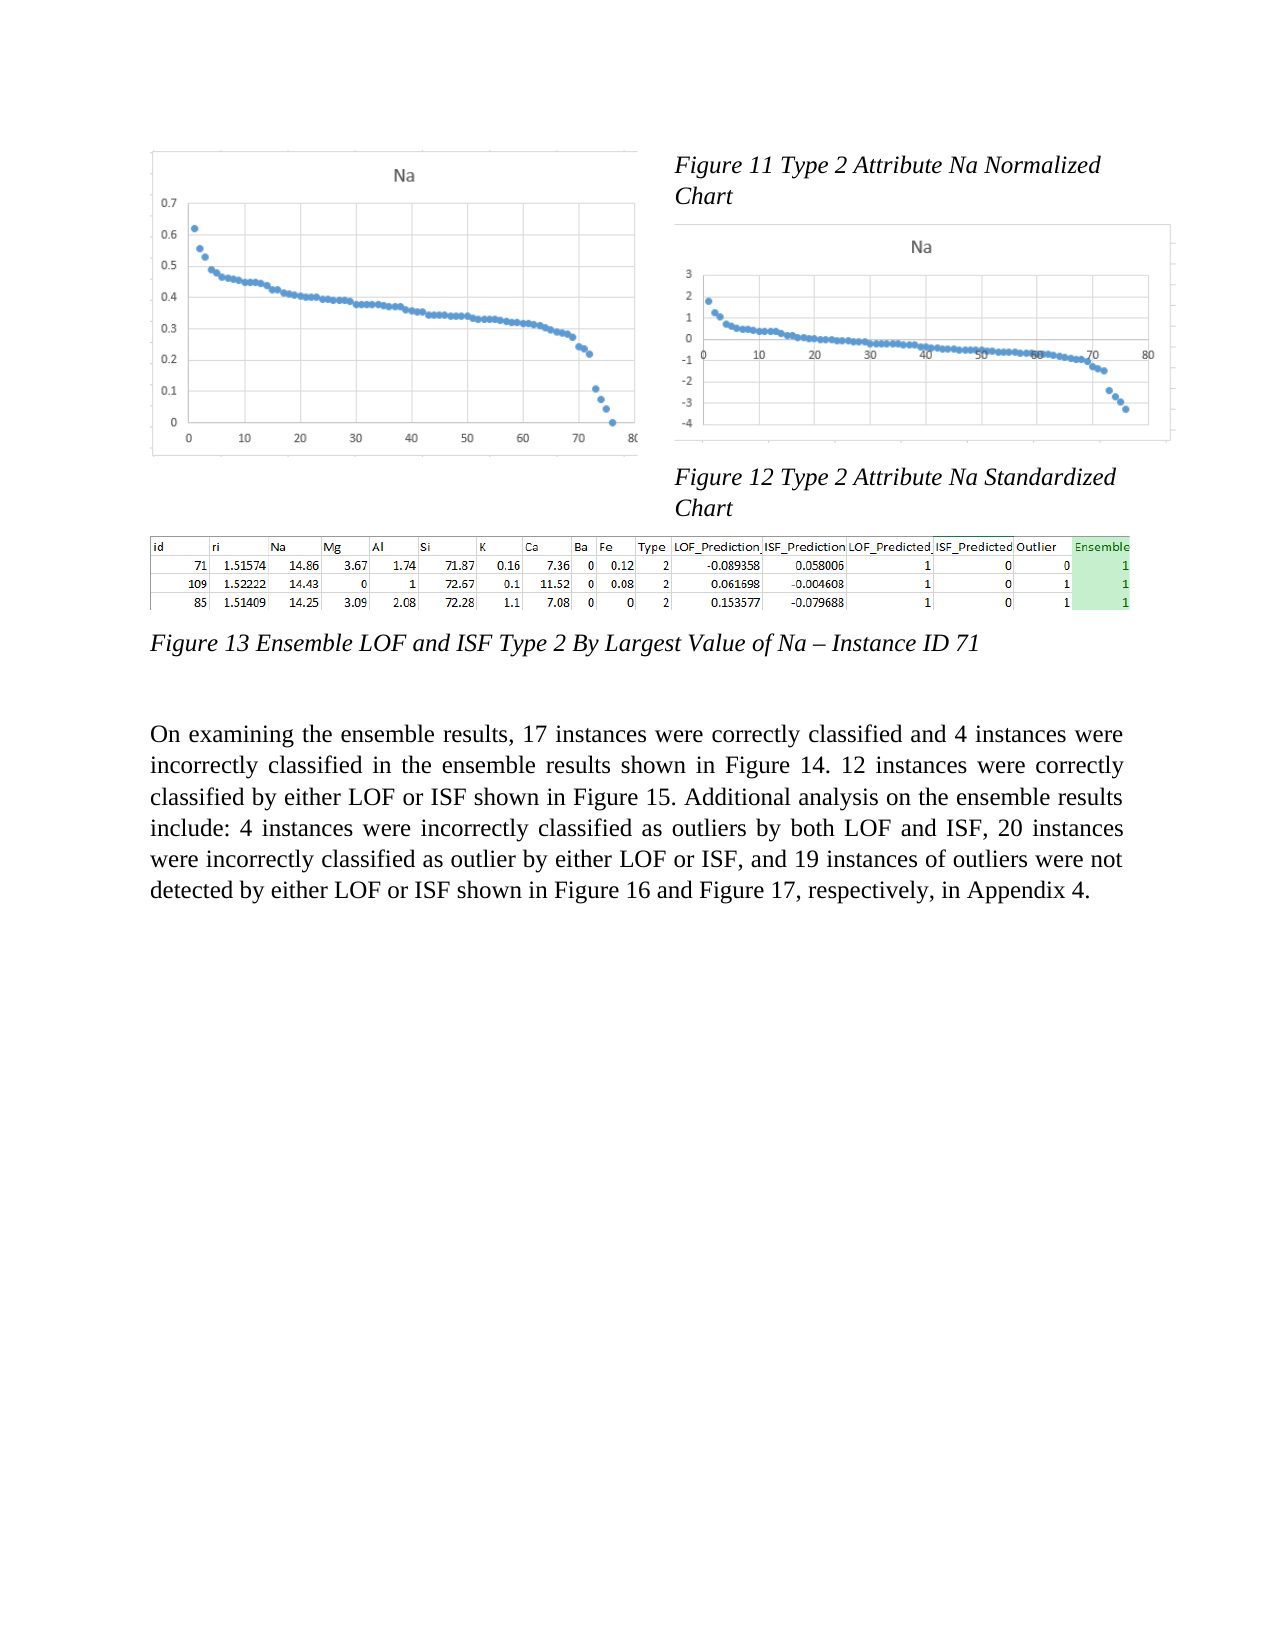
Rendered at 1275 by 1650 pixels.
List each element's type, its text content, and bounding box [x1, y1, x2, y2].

text Figure 12 Type 2 Attribute Na Standardized Chart [674, 462, 1125, 521]
picture [150, 536, 1130, 610]
text Figure 11 Type 2 Attribute Na Normalized Chart [674, 150, 1125, 210]
text On examining the ensemble results, 17 instances were correctly classified and 4 instances were incorrectly classified in the ensemble results shown in Figure 14. 12 instances were correctly classified by either LOF or ISF shown in Figure 15. Additional analysis on the ensemble results include: 4 instances were incorrectly classified as outliers by both LOF and ISF, 20 instances were incorrectly classified as outlier by either LOF or ISF, and 19 instances of outliers were not detected by either LOF or ISF shown in Figure 16 and Figure 17, respectively, in Appendix 4. [150, 719, 1125, 903]
picture [674, 224, 1176, 443]
picture [150, 150, 638, 457]
text Figure 13 Ensemble LOF and ISF Type 2 By Largest Value of Na – Instance ID 71 [150, 628, 1125, 657]
